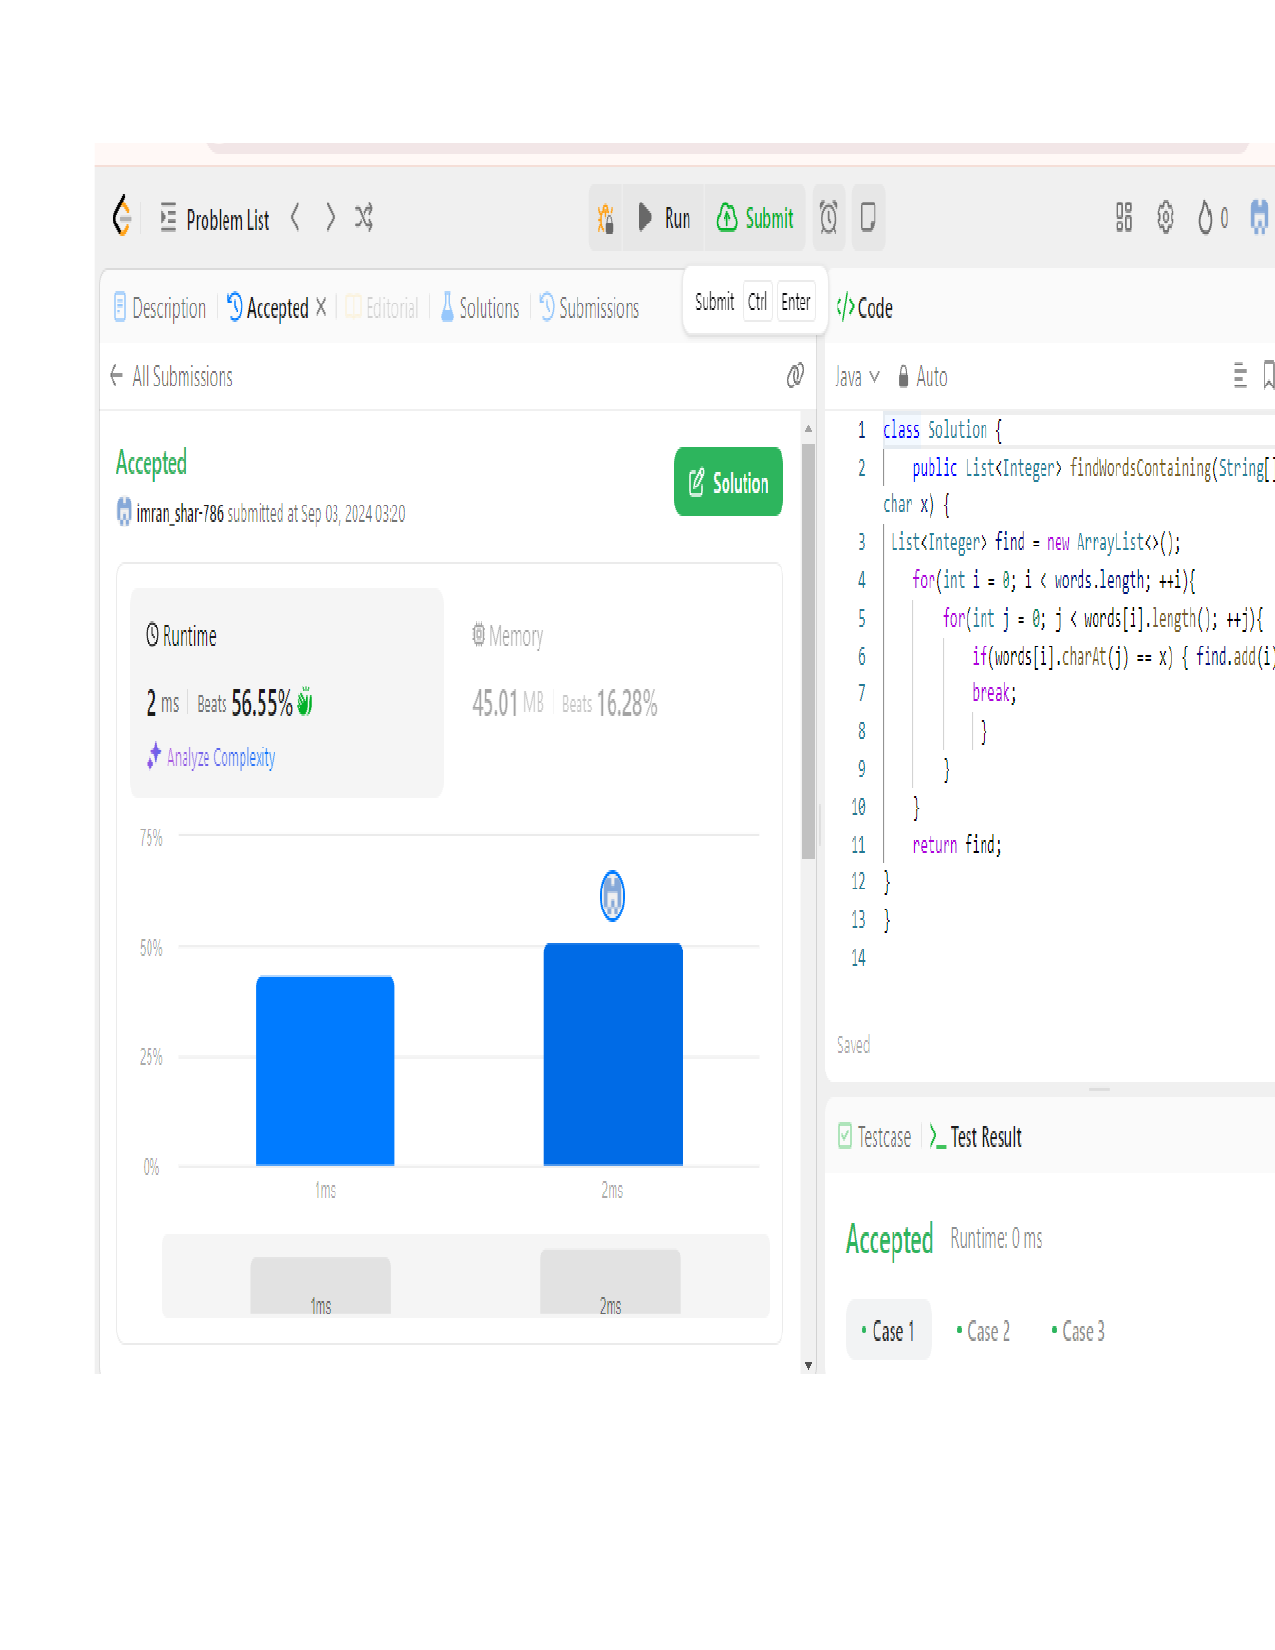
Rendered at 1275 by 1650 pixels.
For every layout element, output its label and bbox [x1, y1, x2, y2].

picture [94, 143, 1275, 1374]
